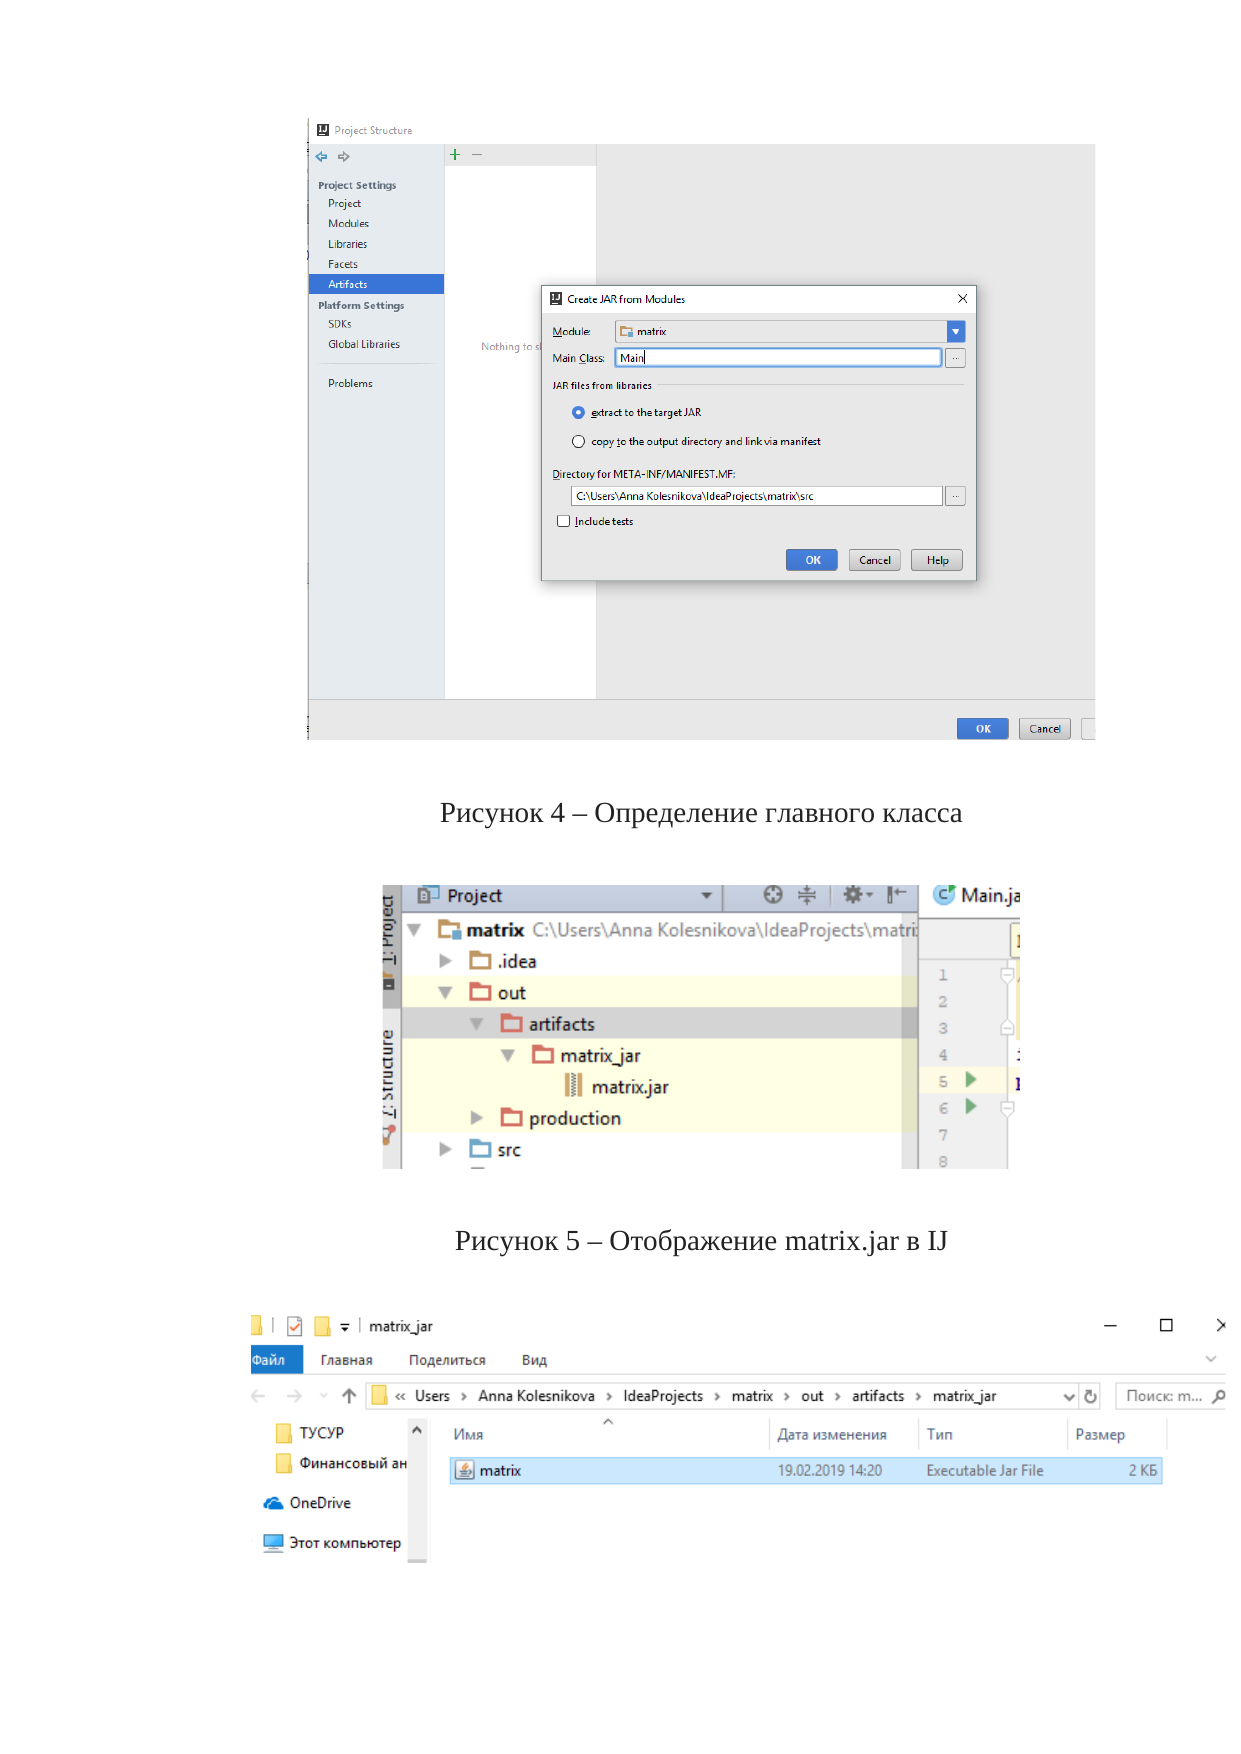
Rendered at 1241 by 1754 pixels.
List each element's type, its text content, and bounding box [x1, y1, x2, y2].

picture [382, 885, 1020, 1169]
picture [307, 118, 1096, 740]
text Рисунок 4 – Определение главного класса [177, 795, 1152, 828]
picture [251, 1314, 1226, 1563]
text Рисунок 5 – Отображение matrix.jar в IJ [177, 1223, 1152, 1257]
